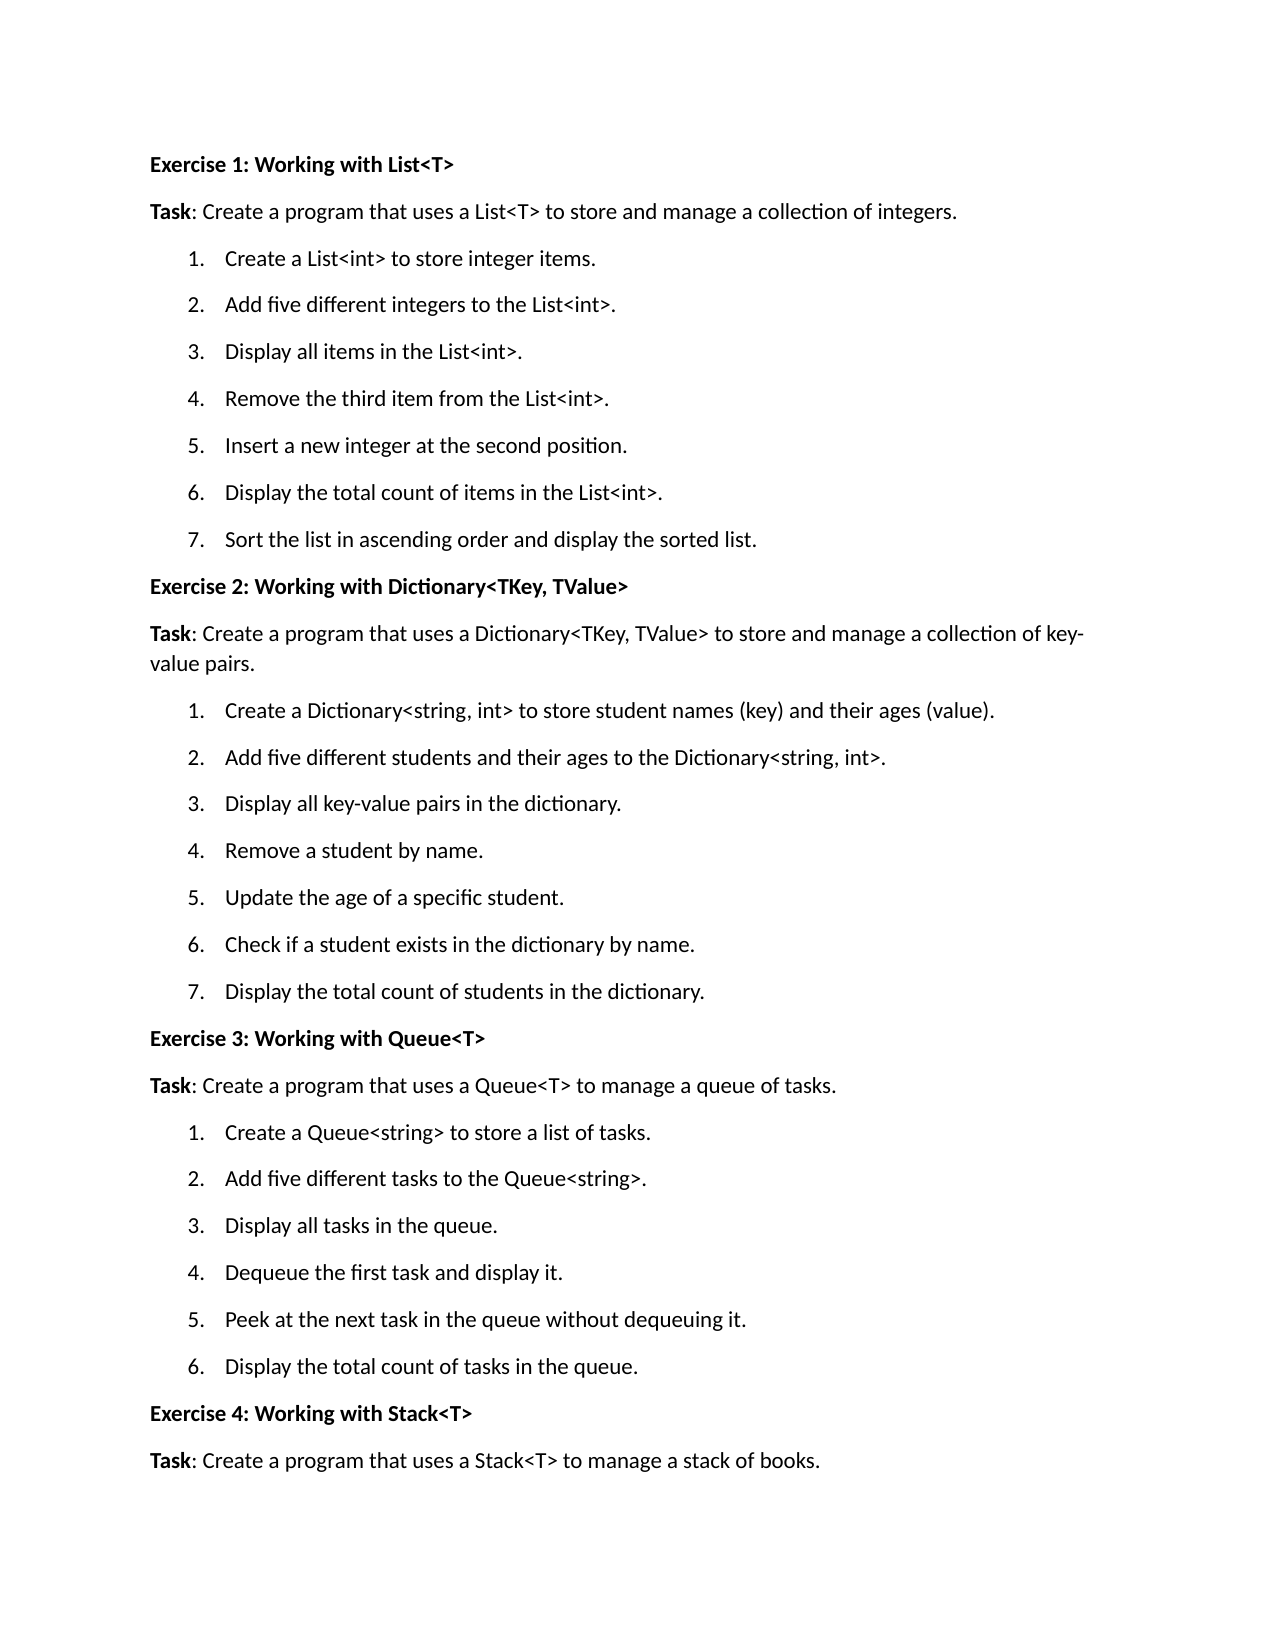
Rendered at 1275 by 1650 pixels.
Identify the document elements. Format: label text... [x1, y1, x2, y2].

list Add five different tasks to the Queue<string>. [187, 1164, 1125, 1193]
text Exercise 4: Working with Stack<T> [150, 1399, 1125, 1427]
list Display the total count of items in the List<int>. [187, 478, 1125, 506]
list Display the total count of students in the dictionary. [187, 977, 1125, 1005]
list Display the total count of tasks in the queue. [187, 1352, 1125, 1380]
text Task: Create a program that uses a List<T> to store and manage a collection of integers. [150, 197, 1125, 225]
list Create a Queue<string> to store a list of tasks. [187, 1118, 1125, 1146]
list Remove a student by name. [187, 836, 1125, 864]
list Add five different students and their ages to the Dictionary<string, int>. [187, 743, 1125, 771]
text Exercise 2: Working with Dictionary<TKey, TValue> [150, 572, 1125, 600]
list Dequeue the first task and display it. [187, 1258, 1125, 1286]
text Task: Create a program that uses a Stack<T> to manage a stack of books. [150, 1446, 1125, 1474]
list Check if a student exists in the dictionary by name. [187, 930, 1125, 958]
text Task: Create a program that uses a Dictionary<TKey, TValue> to store and manage a collection of key-value pairs. [150, 619, 1125, 677]
list Sort the list in ascending order and display the sorted list. [187, 525, 1125, 553]
list Add five different integers to the List<int>. [187, 291, 1125, 319]
text Exercise 1: Working with List<T> [150, 150, 1125, 178]
list Create a List<int> to store integer items. [187, 244, 1125, 272]
list Update the age of a specific student. [187, 883, 1125, 911]
list Insert a new integer at the second position. [187, 431, 1125, 459]
list Display all items in the List<int>. [187, 337, 1125, 366]
list Remove the third item from the List<int>. [187, 384, 1125, 412]
list Peek at the next task in the queue without dequeuing it. [187, 1305, 1125, 1333]
list Display all key-value pairs in the dictionary. [187, 789, 1125, 818]
text Exercise 3: Working with Queue<T> [150, 1024, 1125, 1052]
list Display all tasks in the queue. [187, 1211, 1125, 1239]
list Create a Dictionary<string, int> to store student names (key) and their ages (value). [187, 696, 1125, 724]
text Task: Create a program that uses a Queue<T> to manage a queue of tasks. [150, 1071, 1125, 1099]
